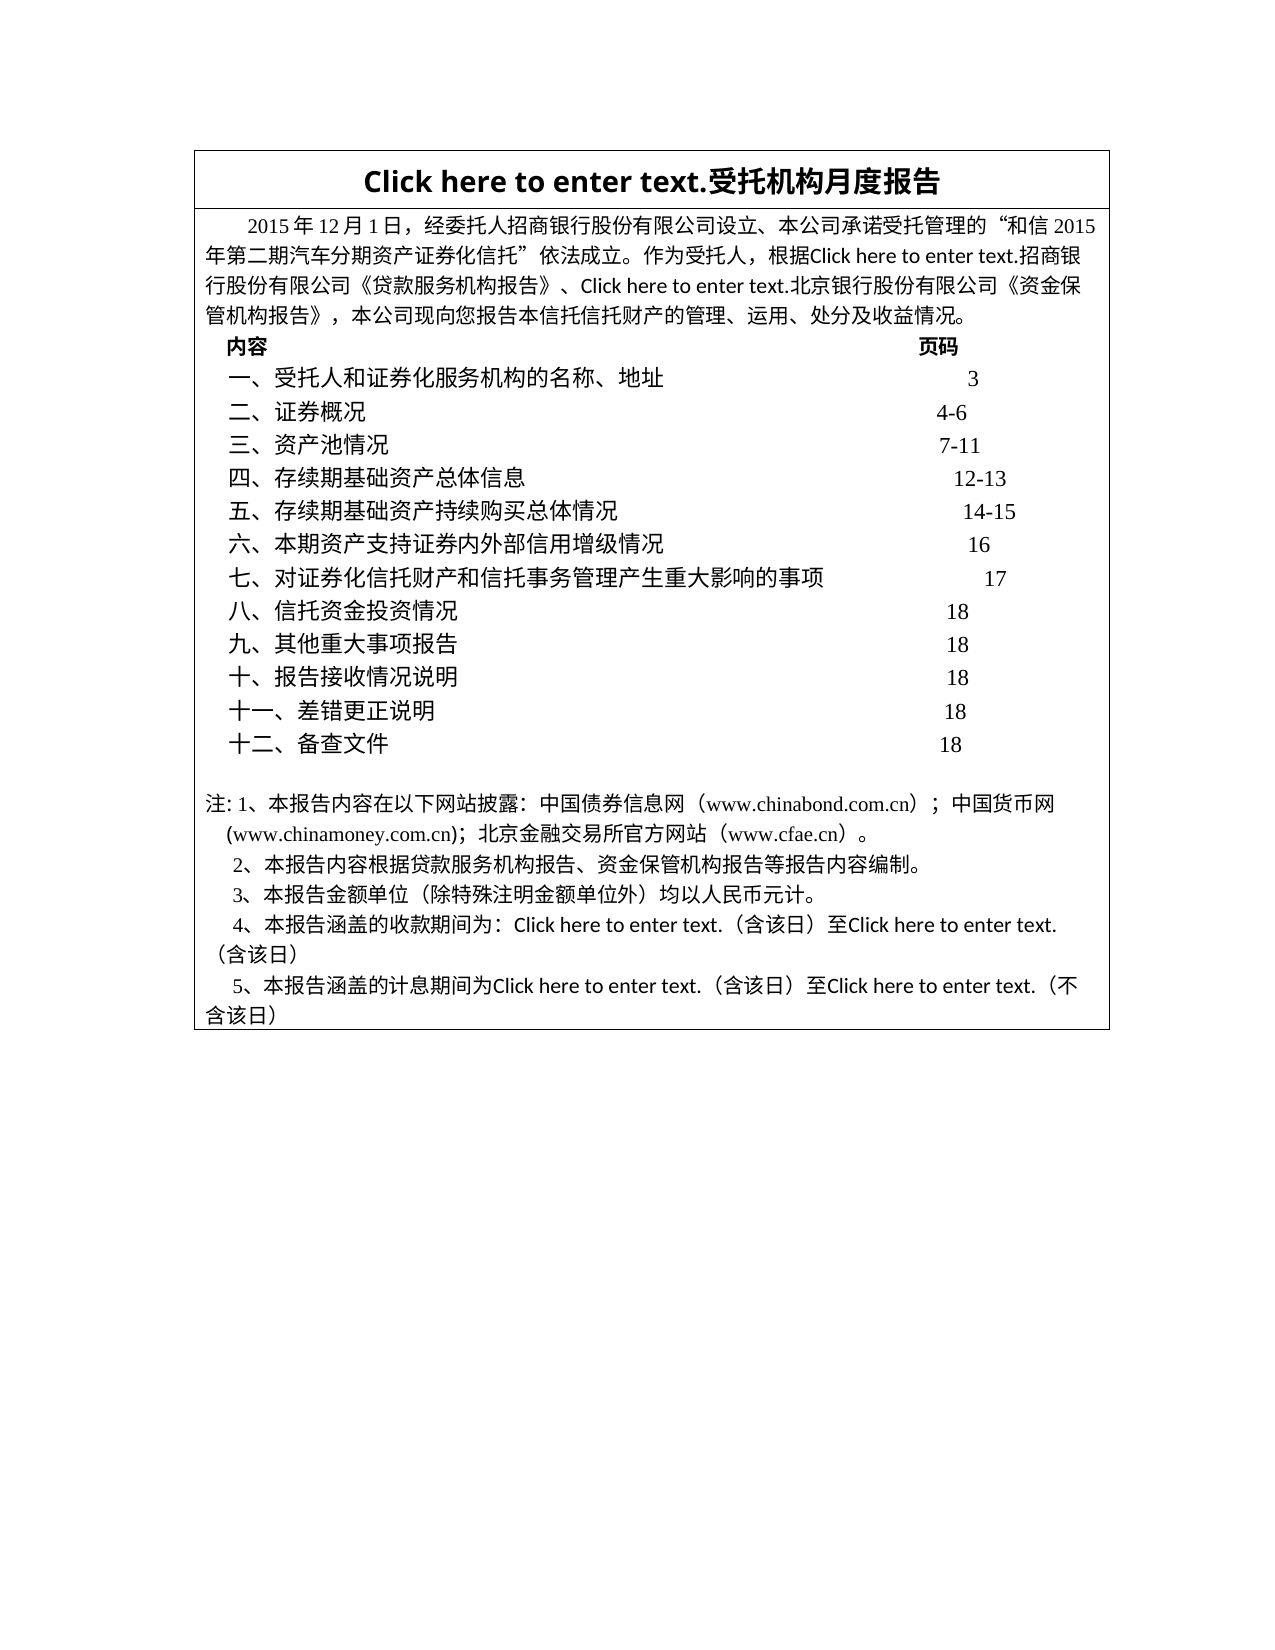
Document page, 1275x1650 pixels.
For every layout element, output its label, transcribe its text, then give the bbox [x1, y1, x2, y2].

table_cell ，经委托人招商银行股份有限公司设立、本公司承诺受托管理的“和信2015年第二期汽车分期资产证券化信托”依法成立。作为受托人，根据招商银行股份有限公司《贷款服务机构报告》、北京银行股份有限公司《资金保管机构报告》，本公司现向您报告本信托信托财产的管理、运用、处分及收益情况。 内容 页码 一、受托人和证券化服务机构的名称、地址 3 二、证券概况 4-6 三、资产池情况 7-11 四、存续期基础资产总体信息 12-13 五、存续期基础资产持续购买总体情况 14-15 六、本期资产支持证券内外部信用增级情况 16 七、对证券化信托财产和信托事务管理产生重大影响的事项 17 八、信托资金投资情况 18 九、其他重大事项报告 18 十、报告接收情况说明 18 十一、差错更正说明 18 十二、备查文件 18 注: 1、本报告内容在以下网站披露：中国债券信息网（www.chinabond.com.cn）；中国货币网 (www.chinamoney.com.cn)；北京金融交易所官方网站（www.cfae.cn）。 2、本报告内容根据贷款服务机构报告、资金保管机构报告等报告内容编制。 3、本报告金额单位（除特殊注明金额单位外）均以人民币元计。 4、本报告涵盖的收款期间为：（含该日）至（含该日） 5、本报告涵盖的计息期间为（含该日）至（不含该日） [195, 209, 1109, 1029]
table_header 受托机构月度报告 [195, 151, 1109, 208]
